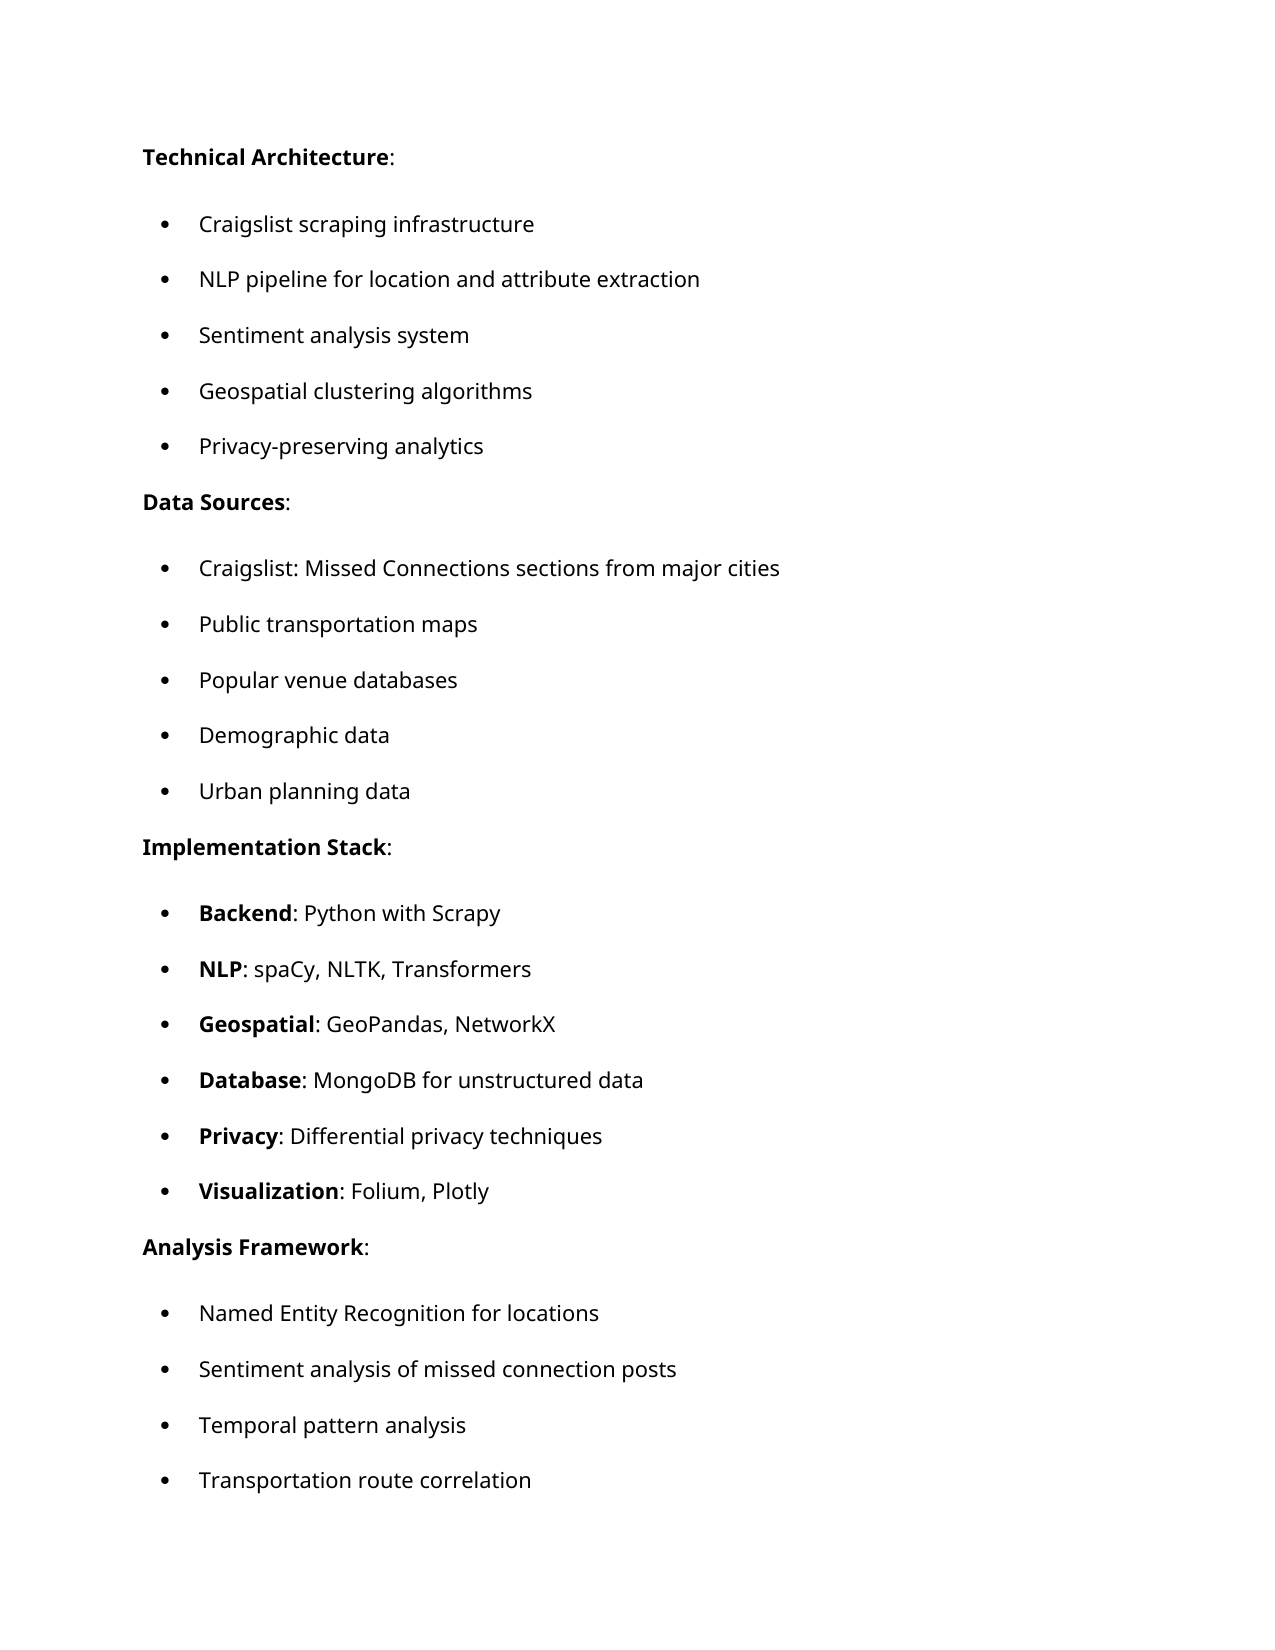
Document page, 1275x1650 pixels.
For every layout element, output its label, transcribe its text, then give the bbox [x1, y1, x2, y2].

list Privacy: Differential privacy techniques [161, 1121, 1133, 1150]
list Demographic data [161, 720, 1133, 750]
list NLP: spaCy, NLTK, Transformers [161, 954, 1133, 983]
list Visualization: Folium, Plotly [161, 1176, 1133, 1206]
list Geospatial clustering algorithms [161, 376, 1133, 405]
list Named Entity Recognition for locations [161, 1298, 1133, 1328]
list NLP pipeline for location and attribute extraction [161, 264, 1133, 294]
list Geospatial: GeoPandas, NetworkX [161, 1009, 1133, 1039]
text Data Sources: [142, 487, 1133, 517]
list Popular venue databases [161, 665, 1133, 694]
list Sentiment analysis of missed connection posts [161, 1354, 1133, 1384]
list Craigslist: Missed Connections sections from major cities [161, 553, 1133, 583]
text Analysis Framework: [142, 1232, 1133, 1262]
text Implementation Stack: [142, 832, 1133, 861]
list Temporal pattern analysis [161, 1410, 1133, 1439]
text Technical Architecture: [142, 142, 1133, 172]
list Database: MongoDB for unstructured data [161, 1065, 1133, 1095]
list Sentiment analysis system [161, 320, 1133, 350]
list Backend: Python with Scrapy [161, 898, 1133, 928]
list Privacy-preserving analytics [161, 431, 1133, 461]
list Transportation route correlation [161, 1465, 1133, 1495]
list Public transportation maps [161, 609, 1133, 639]
list Craigslist scraping infrastructure [161, 209, 1133, 238]
list Urban planning data [161, 776, 1133, 806]
